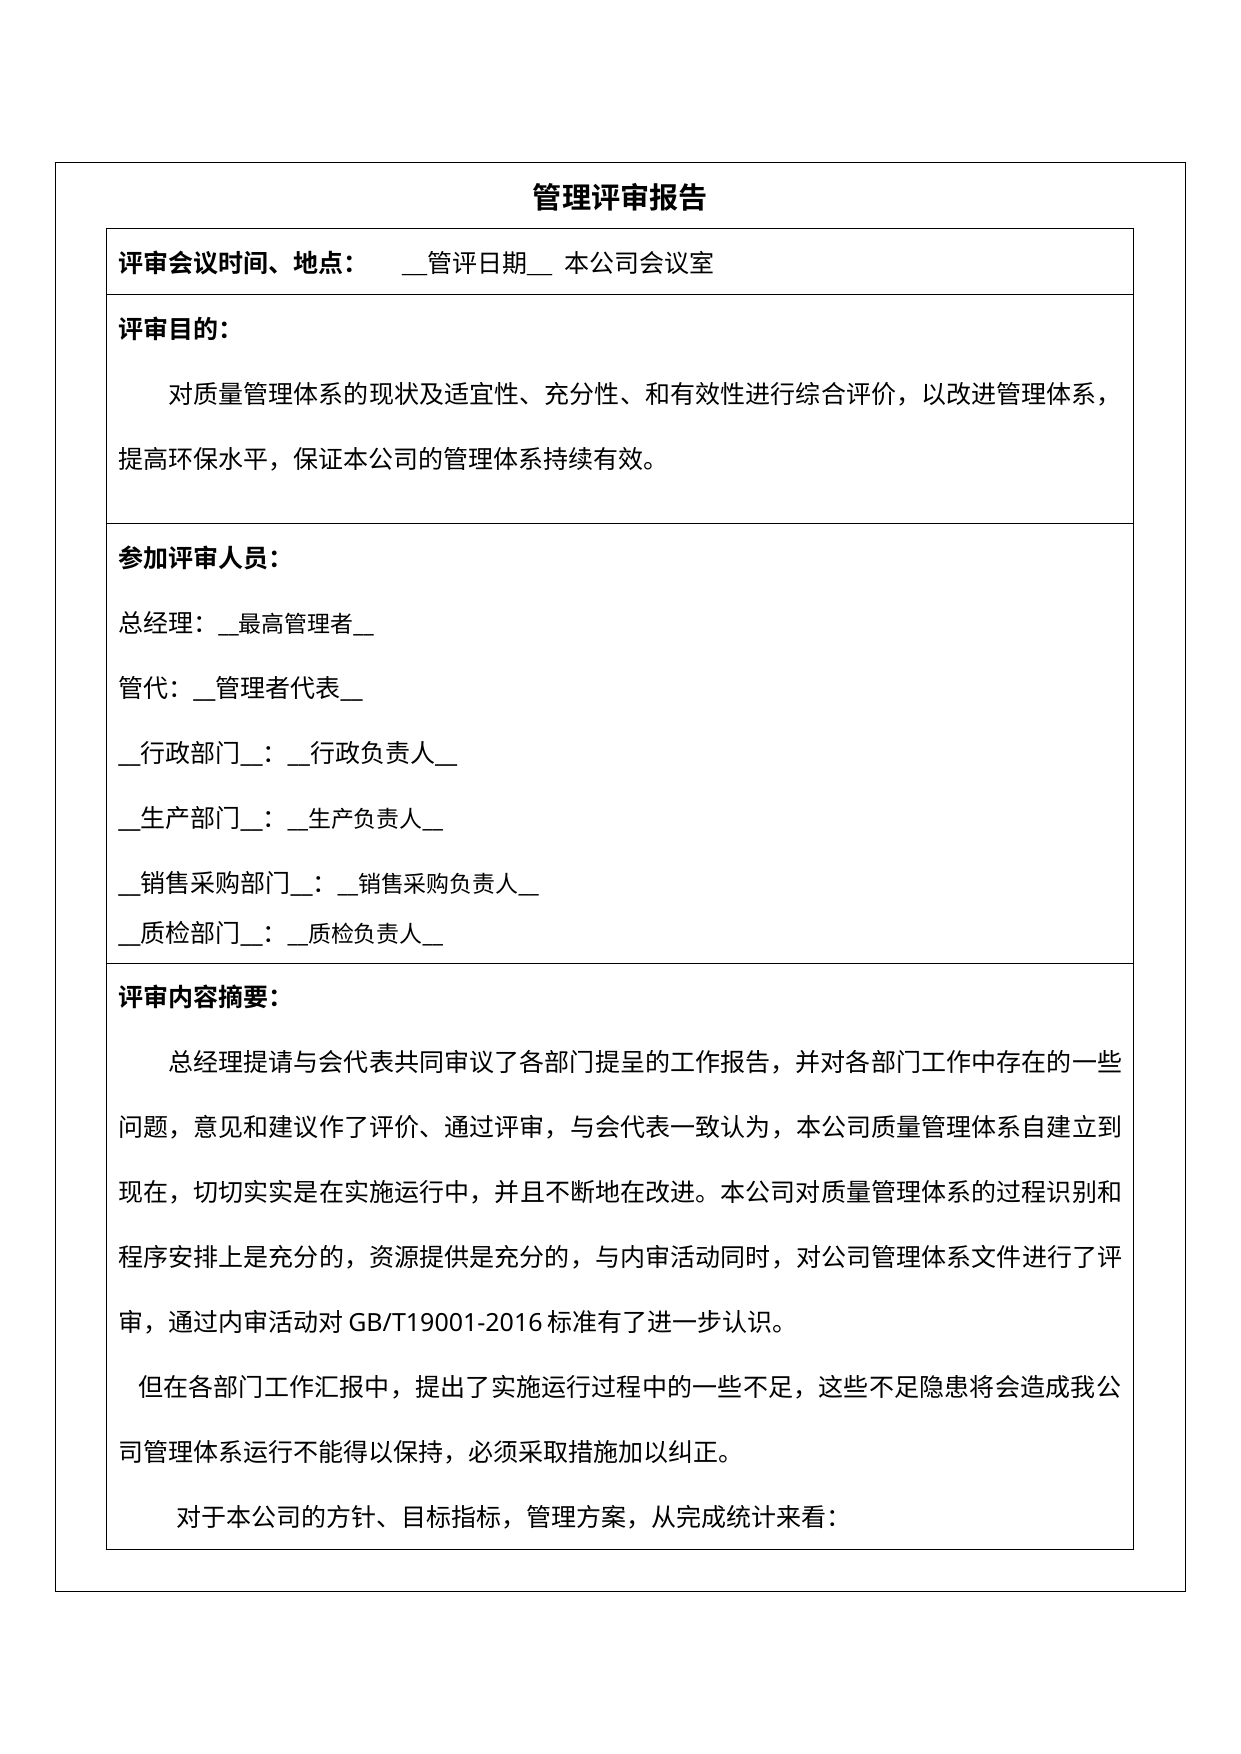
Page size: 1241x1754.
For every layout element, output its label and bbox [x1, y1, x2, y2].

table_header [56, 163, 1185, 1591]
